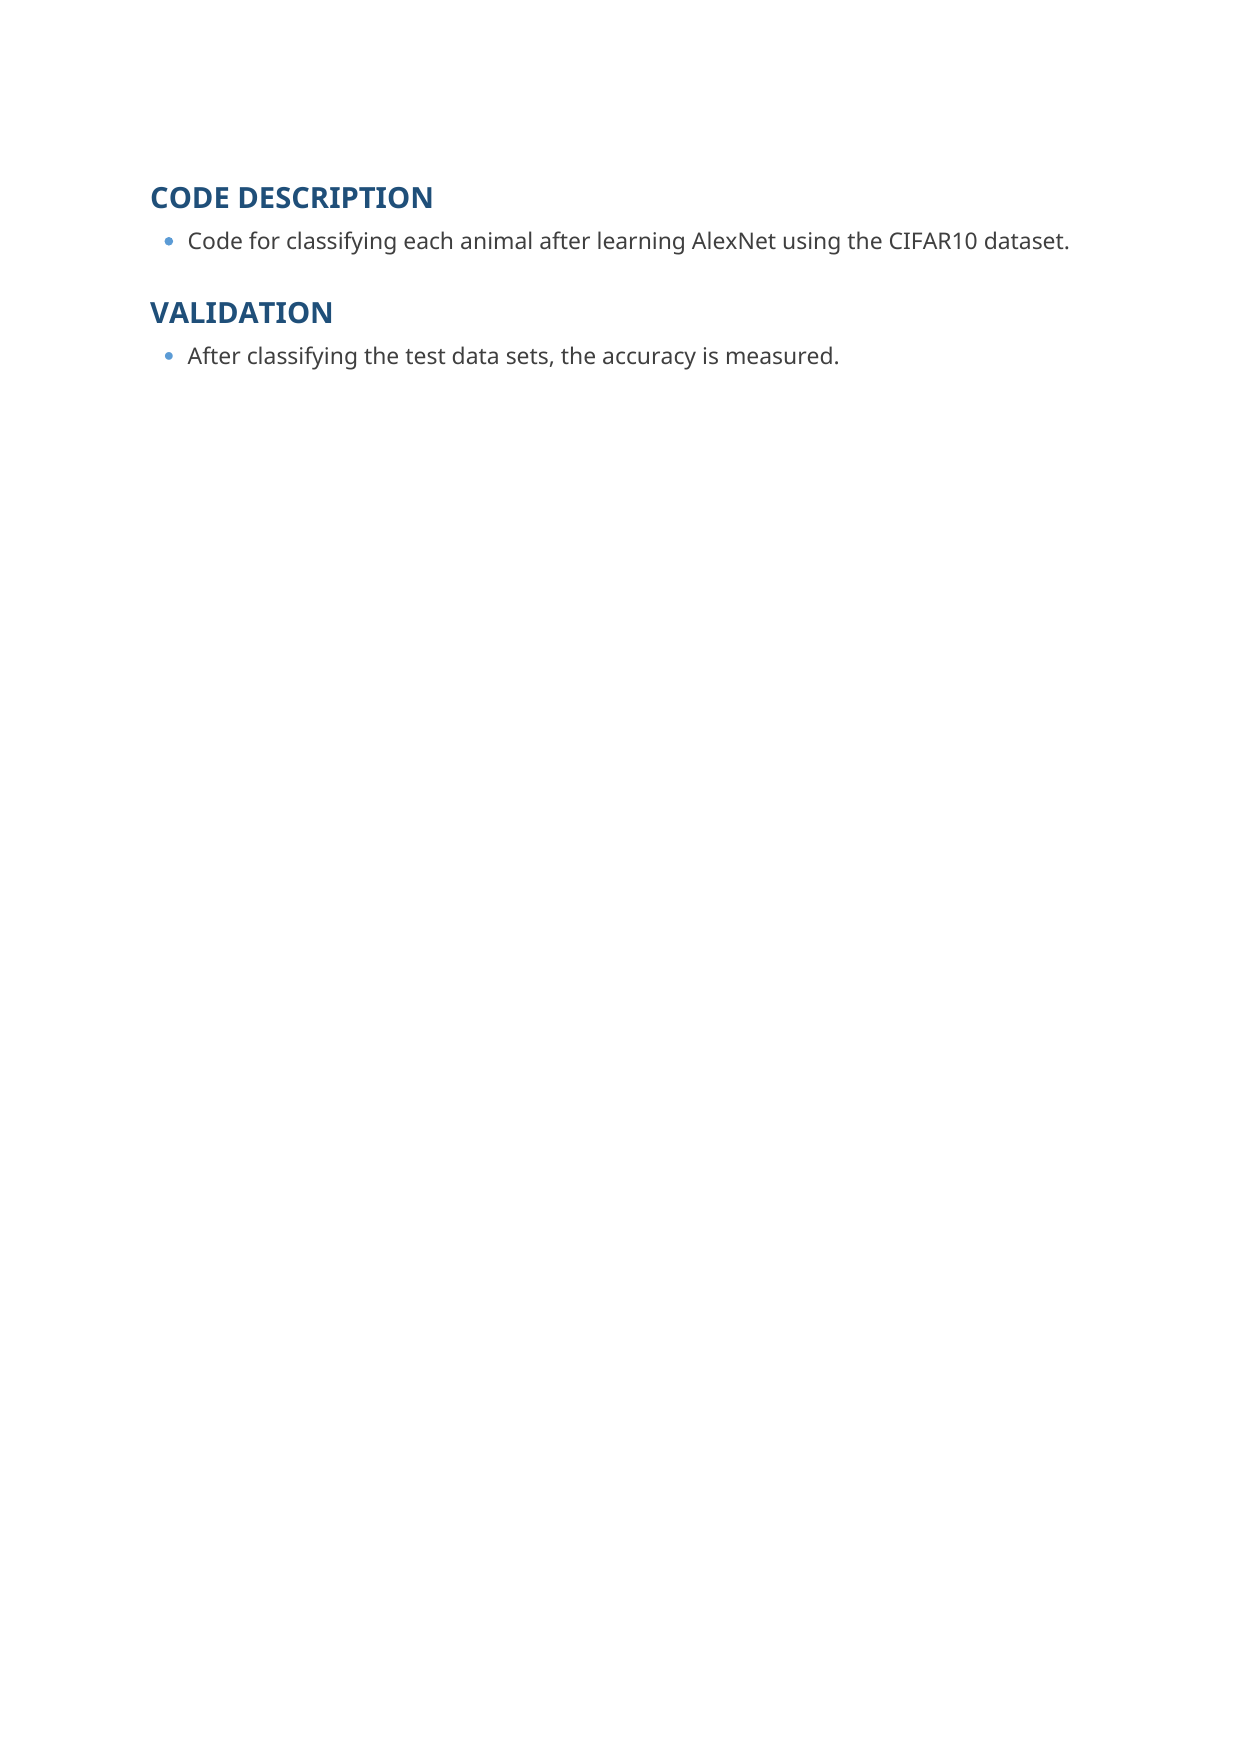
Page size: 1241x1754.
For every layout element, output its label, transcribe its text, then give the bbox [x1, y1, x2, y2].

subtitle validation [150, 292, 1090, 332]
list After classifying the test data sets, the accuracy is measured. [165, 344, 1090, 369]
list Code for classifying each animal after learning AlexNet using the CIFAR10 dataset. [165, 229, 1090, 254]
subtitle code description [150, 177, 1090, 217]
